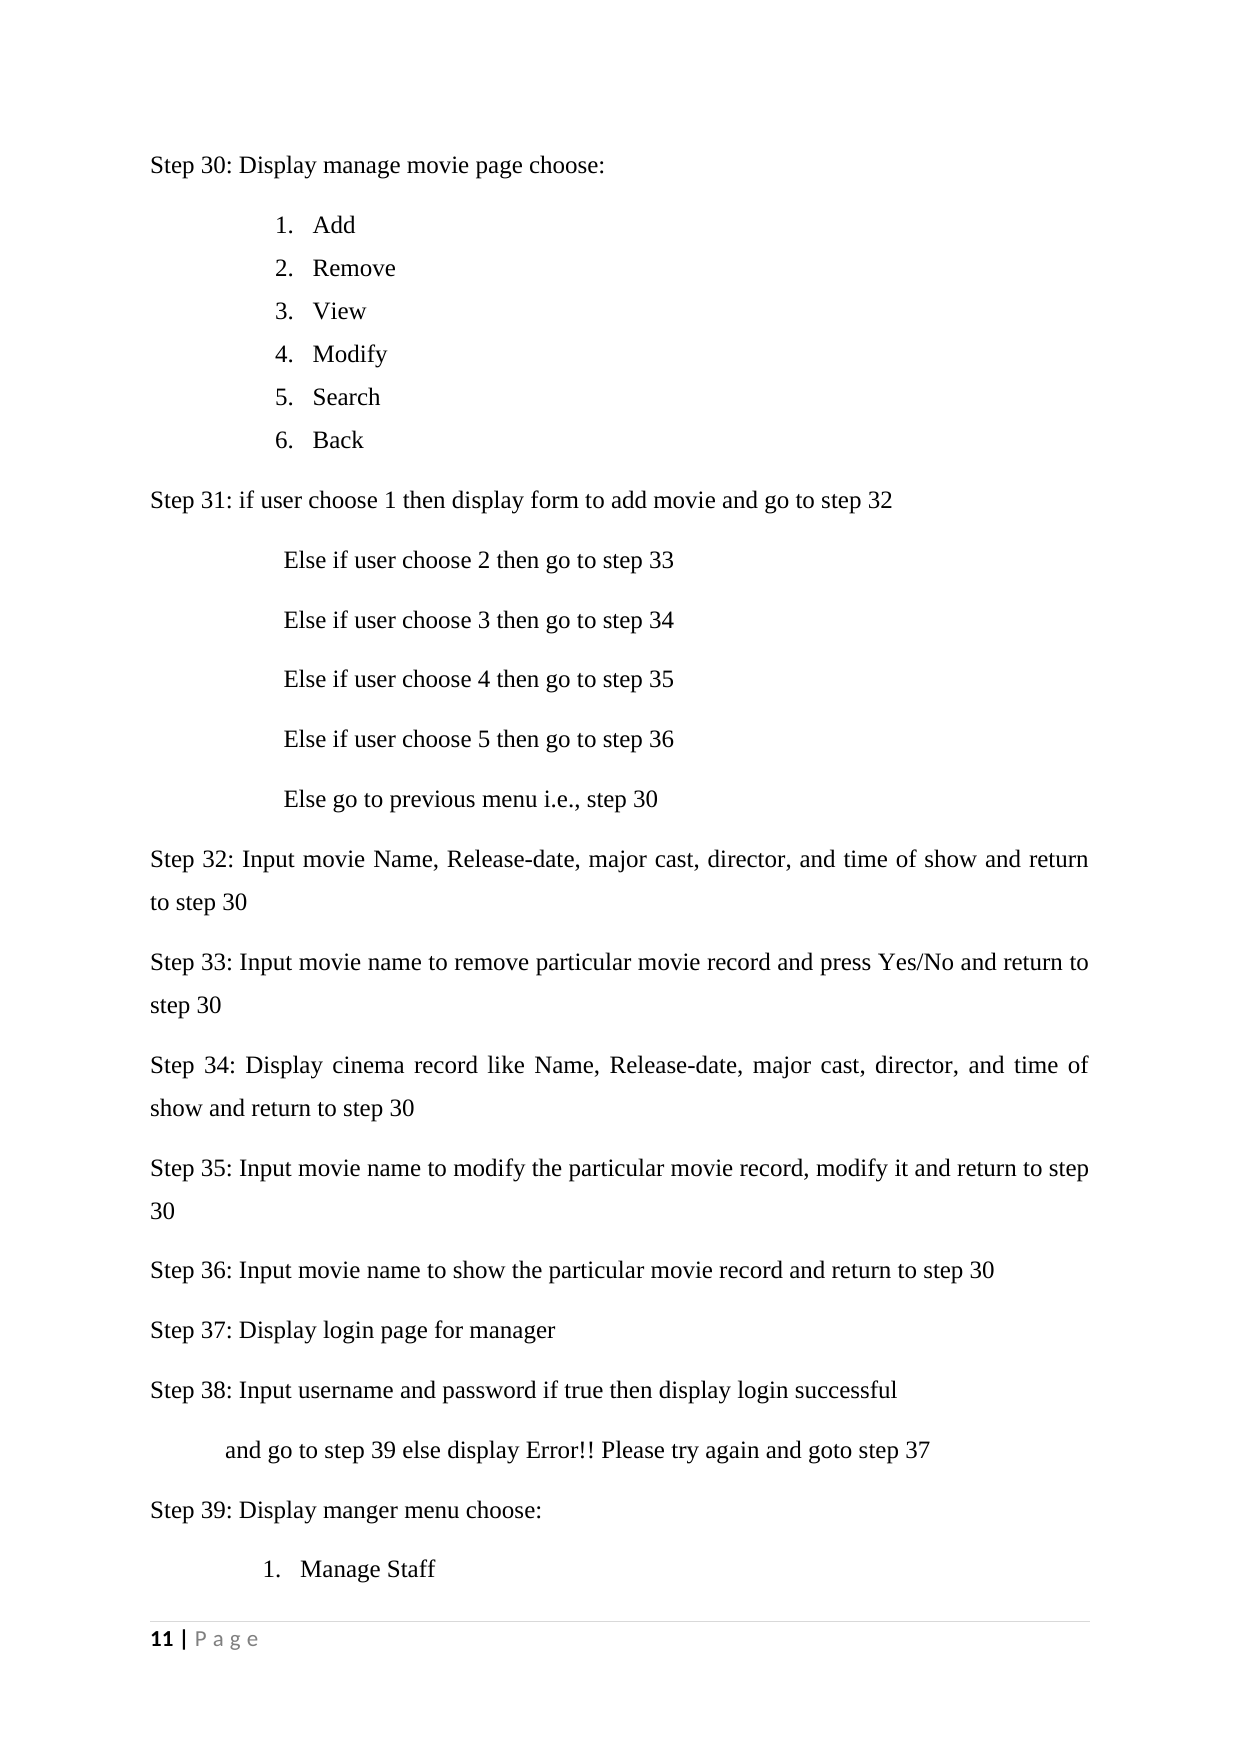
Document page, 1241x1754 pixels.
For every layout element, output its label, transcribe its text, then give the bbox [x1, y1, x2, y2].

list Modify [275, 339, 1090, 368]
list Remove [275, 253, 1090, 282]
list Manage Staff [262, 1554, 1090, 1583]
text Step 33: Input movie name to remove particular movie record and press Yes/No and return to step 30 [150, 947, 1090, 1019]
list View [275, 296, 1090, 325]
text Else if user choose 2 then go to step 33 [196, 545, 1090, 574]
text Step 31: if user choose 1 then display form to add movie and go to step 32 [150, 485, 1090, 514]
text Step 30: Display manage movie page choose: [150, 150, 1090, 179]
text and go to step 39 else display Error!! Please try again and goto step 37 [150, 1435, 1090, 1464]
text Step 32: Input movie Name, Release-date, major cast, director, and time of show and return to step 30 [150, 844, 1090, 916]
text Step 37: Display login page for manager [150, 1315, 1090, 1344]
text Step 39: Display manger menu choose: [150, 1495, 1090, 1523]
list Search [275, 382, 1090, 411]
text Step 35: Input movie name to modify the particular movie record, modify it and return to step 30 [150, 1153, 1090, 1224]
text Step 36: Input movie name to show the particular movie record and return to step 30 [150, 1256, 1090, 1284]
list Add [275, 210, 1090, 238]
text Else go to previous menu i.e., step 30 [196, 784, 1090, 813]
text Step 38: Input username and password if true then display login successful [150, 1375, 1090, 1404]
text Step 34: Display cinema record like Name, Release-date, major cast, director, and time of show and return to step 30 [150, 1050, 1090, 1122]
text Else if user choose 5 then go to step 36 [196, 724, 1090, 753]
text Else if user choose 4 then go to step 35 [196, 664, 1090, 693]
list Back [275, 425, 1090, 454]
text Else if user choose 3 then go to step 34 [196, 605, 1090, 633]
